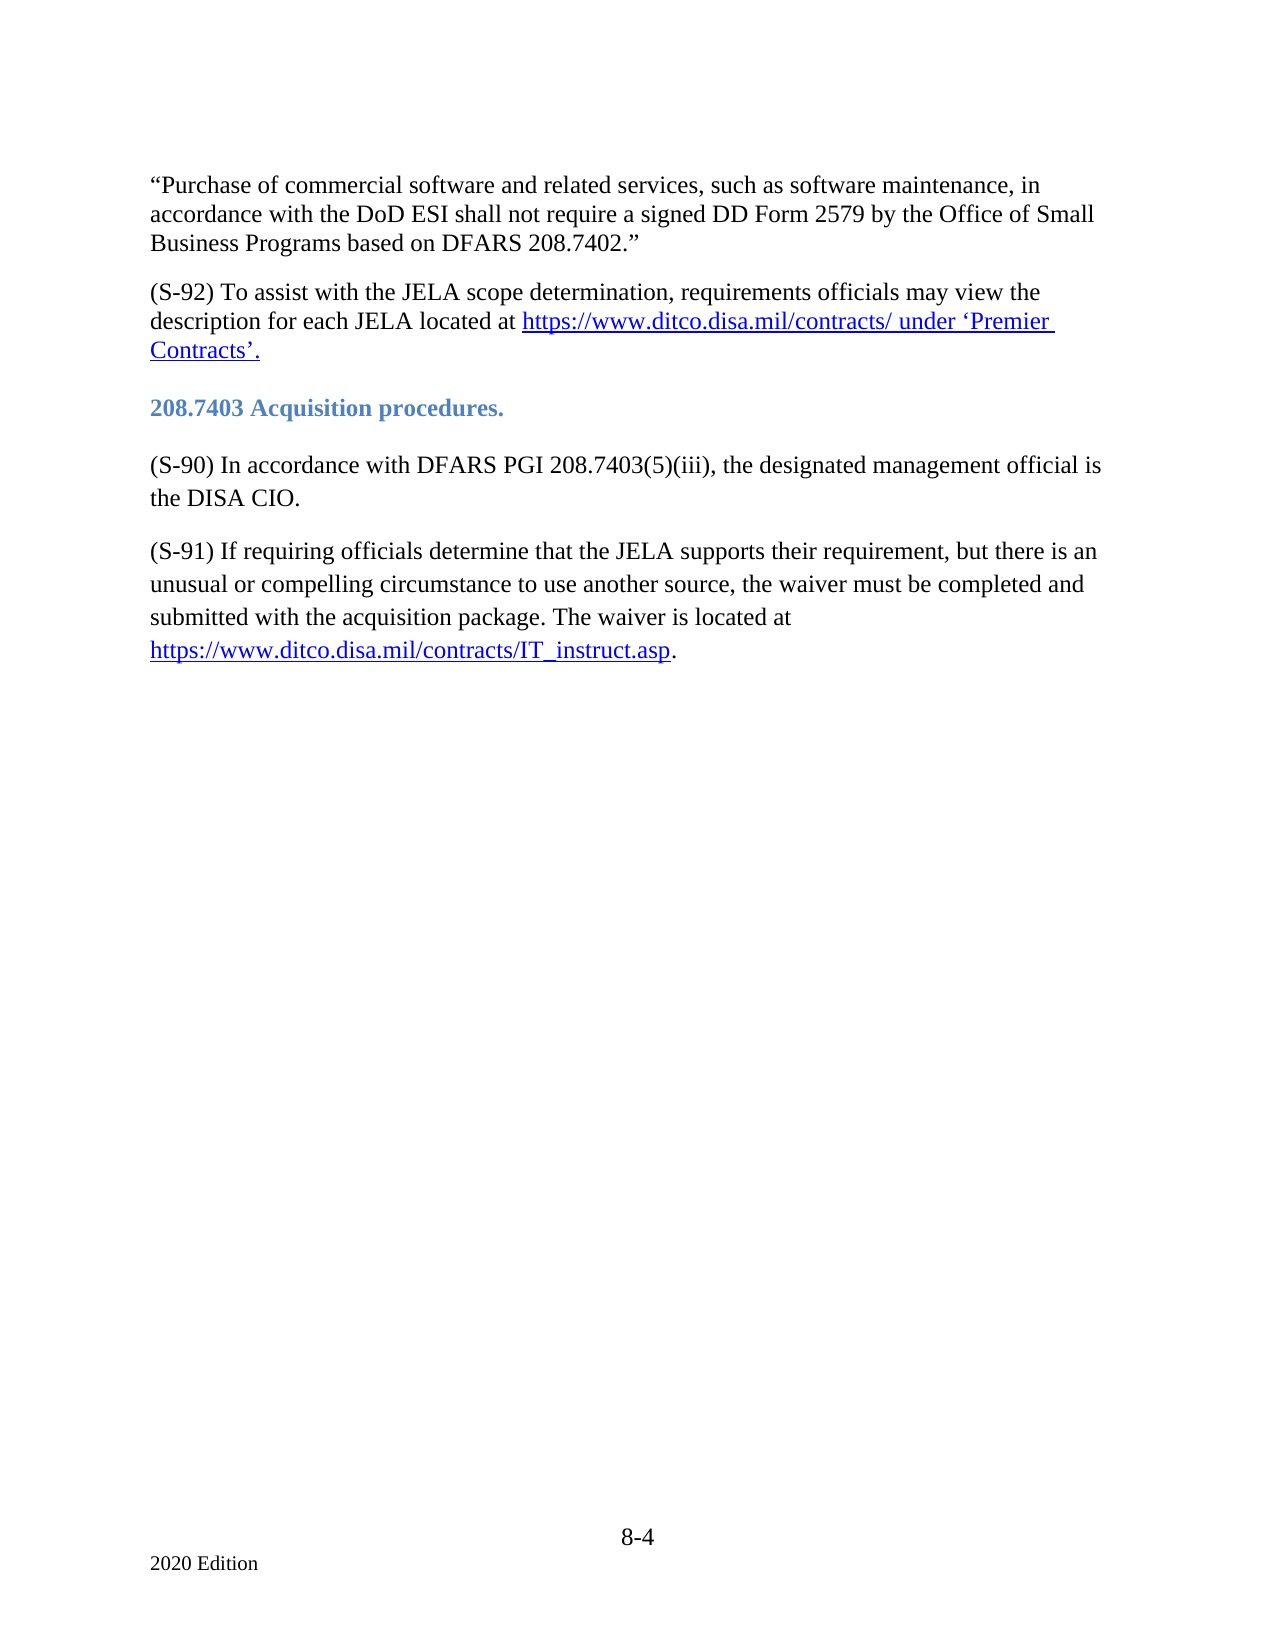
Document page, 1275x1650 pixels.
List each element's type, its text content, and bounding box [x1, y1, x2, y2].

text (S-90) In accordance with DFARS PGI 208.7403(5)(iii), the designated management official is the DISA CIO. [150, 450, 1104, 512]
text (S-92) To assist with the JELA scope determination, requirements officials may view the description for each JELA located at https://www.ditco.disa.mil/contracts/ under ‘Premier Contracts’. [150, 277, 1075, 364]
subtitle 208.7403 Acquisition procedures. [150, 393, 1171, 422]
text (S-91) If requiring officials determine that the JELA supports their requirement, but there is an unusual or compelling circumstance to use another source, the waiver must be completed and submitted with the acquisition package. The waiver is located at https://www.ditco.disa.mil/contracts/IT_instruct.asp. [150, 536, 1171, 664]
text “Purchase of commercial software and related services, such as software maintenance, in accordance with the DoD ESI shall not require a signed DD Form 2579 by the Office of Small Business Programs based on DFARS 208.7402.” [150, 171, 1114, 257]
